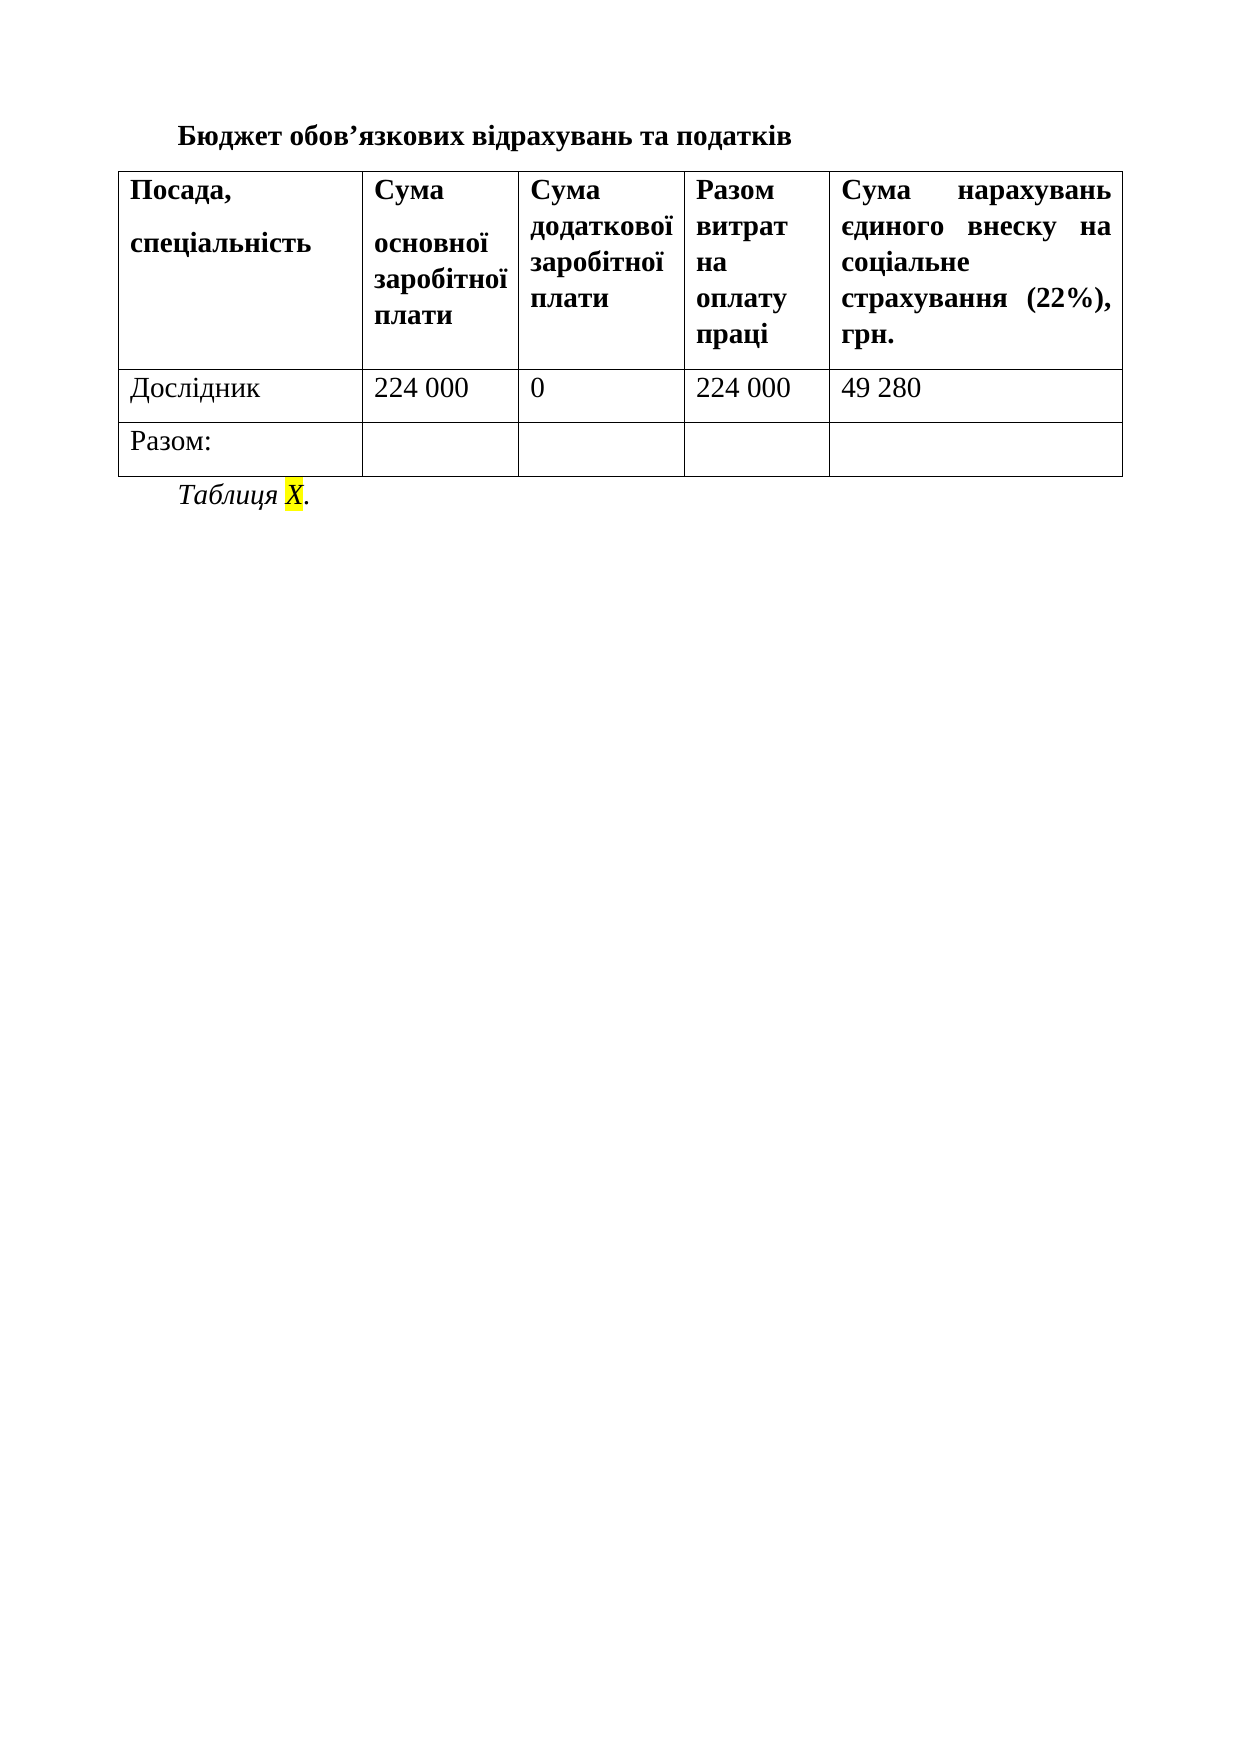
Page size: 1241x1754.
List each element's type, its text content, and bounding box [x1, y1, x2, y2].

table_cell Дослідник [119, 370, 362, 422]
text Бюджет обов’язкових відрахувань та податків [118, 118, 1122, 152]
table_cell [685, 423, 829, 476]
table_cell [830, 423, 1122, 476]
table_cell 0 [519, 370, 684, 422]
table_header Сума додаткової заробітної плати [519, 172, 684, 369]
text Таблиця Х. [303, 477, 1122, 511]
table_cell 224 000 [363, 370, 518, 422]
table_cell [363, 423, 518, 476]
table_header Посада, спеціальність [119, 172, 362, 369]
text Таблиця Х. [118, 477, 285, 511]
table_cell Разом: [119, 423, 362, 476]
table_header Разом витрат на оплату праці [685, 172, 829, 369]
table_header Сума основної заробітної плати [363, 172, 518, 369]
table_cell [519, 423, 684, 476]
table_cell 49 280 [830, 370, 1122, 422]
table_header Сума нарахувань єдиного внеску на соціальне страхування (22%), грн. [830, 172, 1122, 369]
table_cell 224 000 [685, 370, 829, 422]
